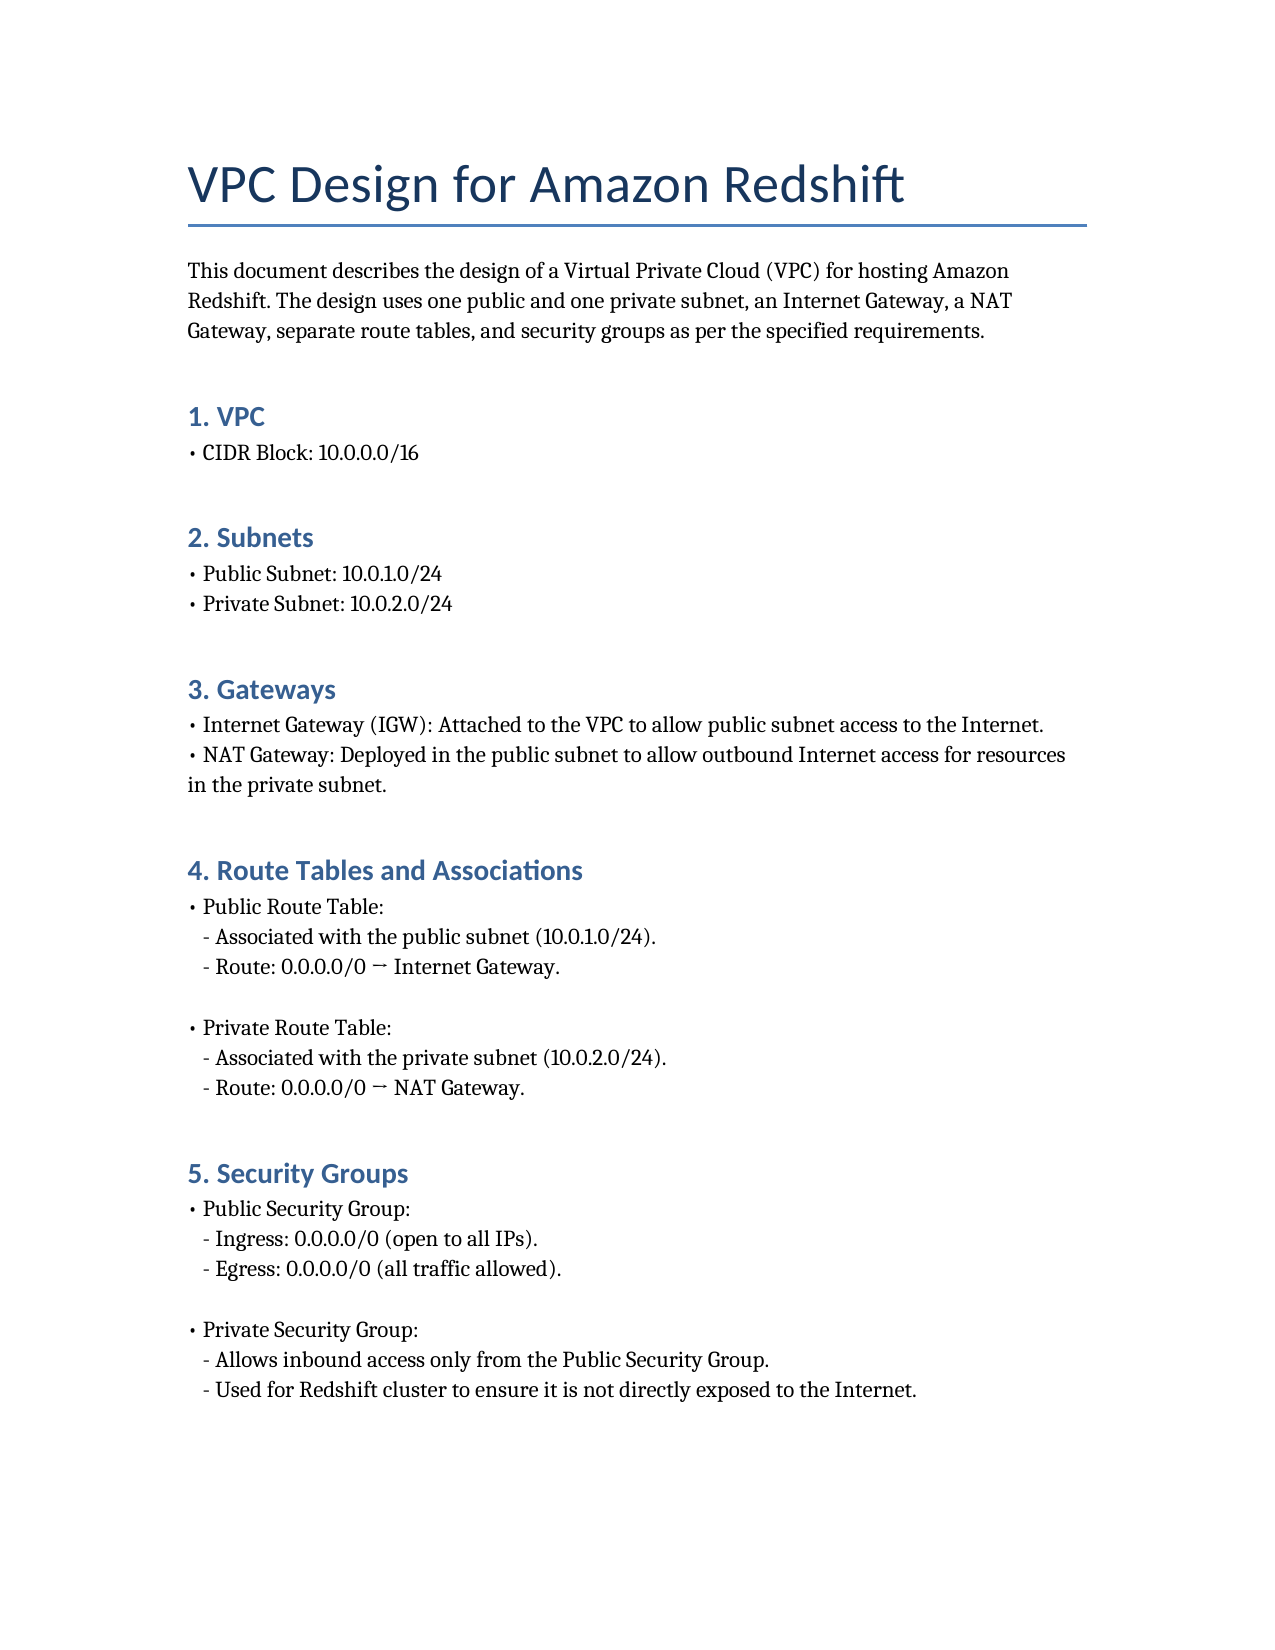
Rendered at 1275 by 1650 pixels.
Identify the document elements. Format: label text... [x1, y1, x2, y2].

subtitle 5. Security Groups [187, 1155, 1087, 1191]
subtitle 1. VPC [187, 398, 1087, 434]
subtitle 3. Gateways [187, 671, 1087, 707]
text • Public Route Table: - Associated with the public subnet (10.0.1.0/24). - Route: 0.0.0.0/0 → Internet Gateway. • Private Route Table: - Associated with the private subnet (10.0.2.0/24). - Route: 0.0.0.0/0 → NAT Gateway. [187, 893, 1087, 1101]
title VPC Design for Amazon Redshift [187, 150, 1087, 227]
subtitle 4. Route Tables and Associations [187, 852, 1087, 888]
subtitle 2. Subnets [187, 519, 1087, 555]
text This document describes the design of a Virtual Private Cloud (VPC) for hosting Amazon Redshift. The design uses one public and one private subnet, an Internet Gateway, a NAT Gateway, separate route tables, and security groups as per the specified requirements. [187, 258, 1087, 344]
text • Public Subnet: 10.0.1.0/24 • Private Subnet: 10.0.2.0/24 [187, 561, 1087, 617]
text • CIDR Block: 10.0.0.0/16 [187, 439, 1087, 466]
text • Public Security Group: - Ingress: 0.0.0.0/0 (open to all IPs). - Egress: 0.0.0.0/0 (all traffic allowed). • Private Security Group: - Allows inbound access only from the Public Security Group. - Used for Redshift cluster to ensure it is not directly exposed to the Internet. [187, 1196, 1087, 1403]
text • Internet Gateway (IGW): Attached to the VPC to allow public subnet access to the Internet. • NAT Gateway: Deployed in the public subnet to allow outbound Internet access for resources in the private subnet. [187, 712, 1087, 799]
